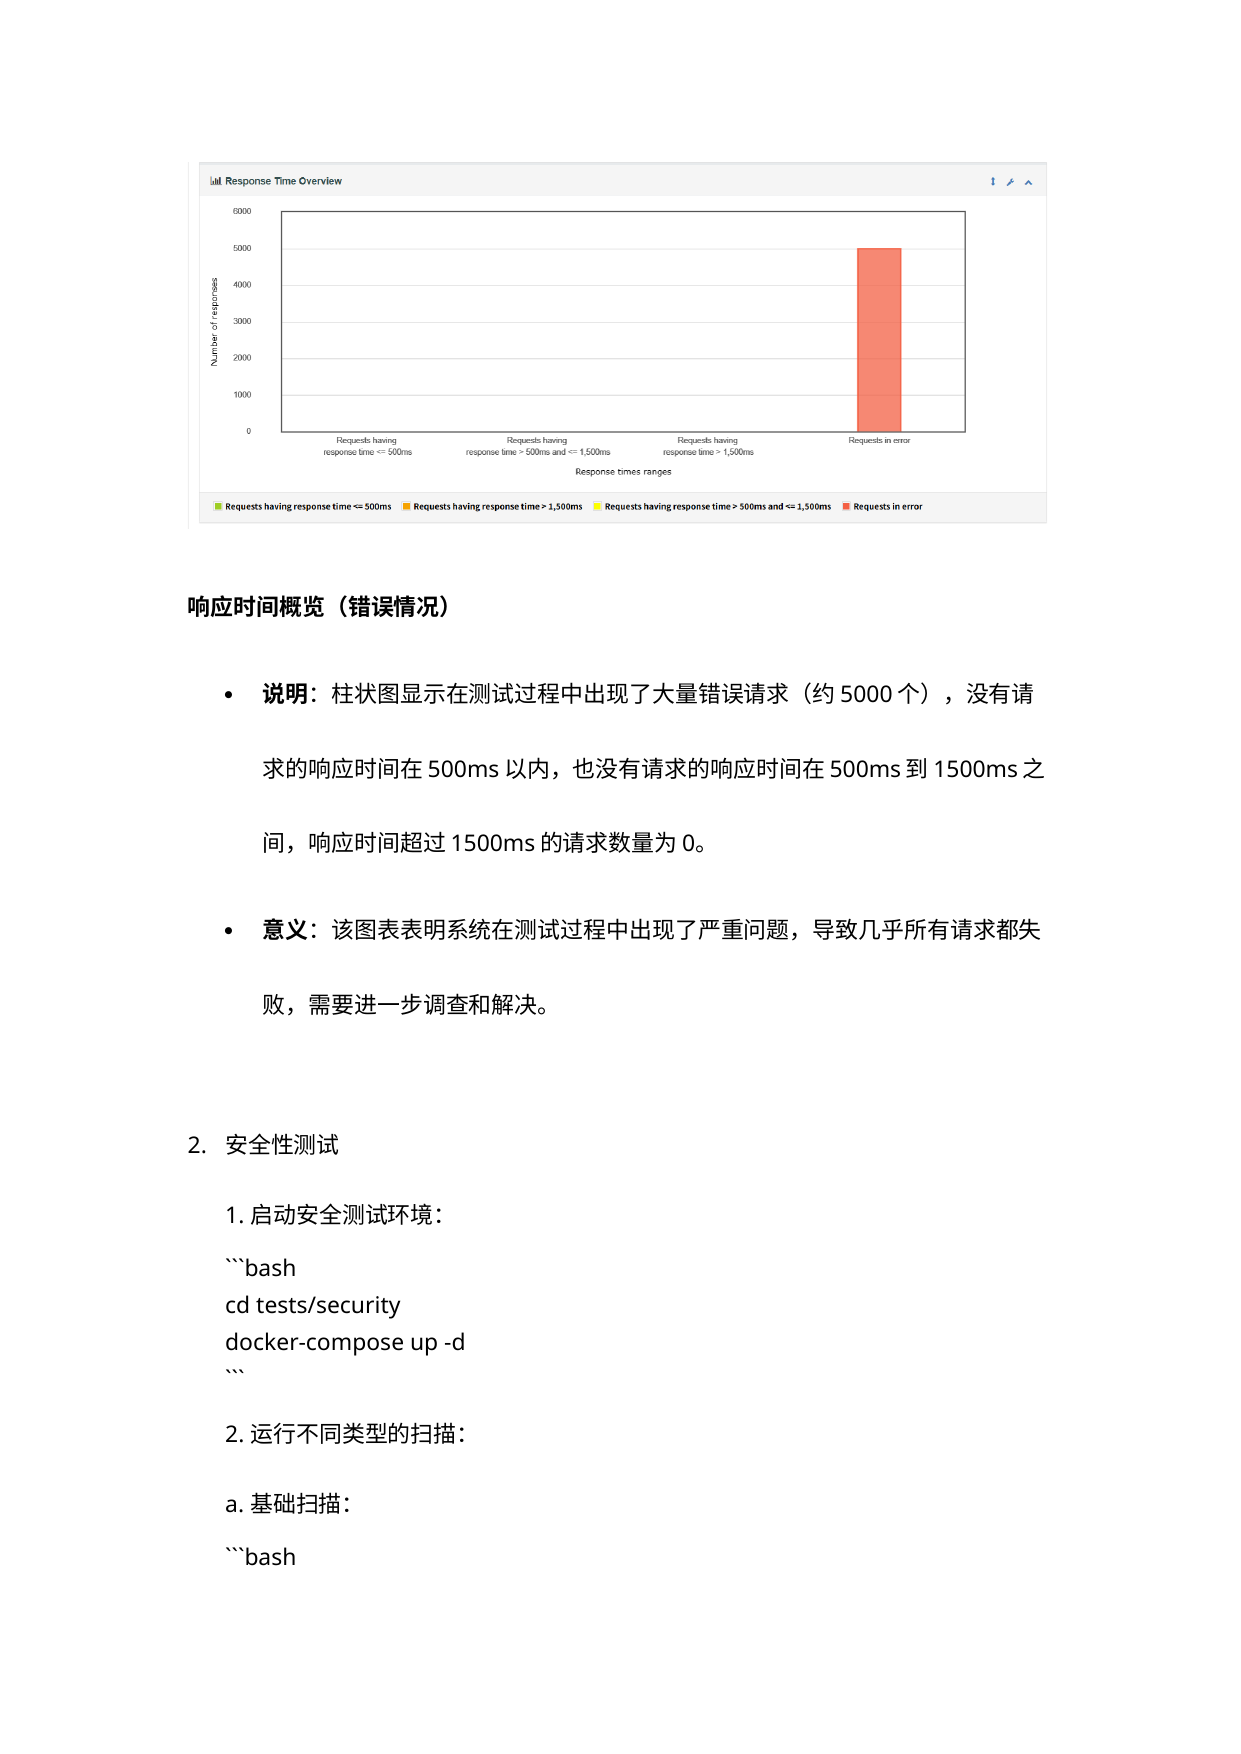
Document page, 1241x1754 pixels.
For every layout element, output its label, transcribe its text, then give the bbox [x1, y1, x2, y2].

list cd tests/security [225, 1288, 1053, 1321]
list ```bash [225, 1251, 1053, 1283]
text 响应时间概览（错误情况） [187, 573, 1053, 638]
list 1. 启动安全测试环境： [225, 1181, 1053, 1246]
list 意义：该图表表明系统在测试过程中出现了严重问题，导致几乎所有请求都失败，需要进一步调查和解决。 [225, 896, 1053, 1036]
list a. 基础扫描： [225, 1470, 1053, 1535]
list 说明：柱状图显示在测试过程中出现了大量错误请求（约5000个），没有请求的响应时间在500ms以内，也没有请求的响应时间在500ms到1500ms之间，响应时间超过1500ms的请求数量为0。 [225, 660, 1053, 874]
list 安全性测试 [187, 1111, 1053, 1176]
list ```bash [225, 1540, 1053, 1572]
picture [187, 162, 1053, 529]
list ``` [225, 1363, 1053, 1395]
list docker-compose up -d [225, 1325, 1053, 1358]
list 2. 运行不同类型的扫描： [225, 1400, 1053, 1465]
